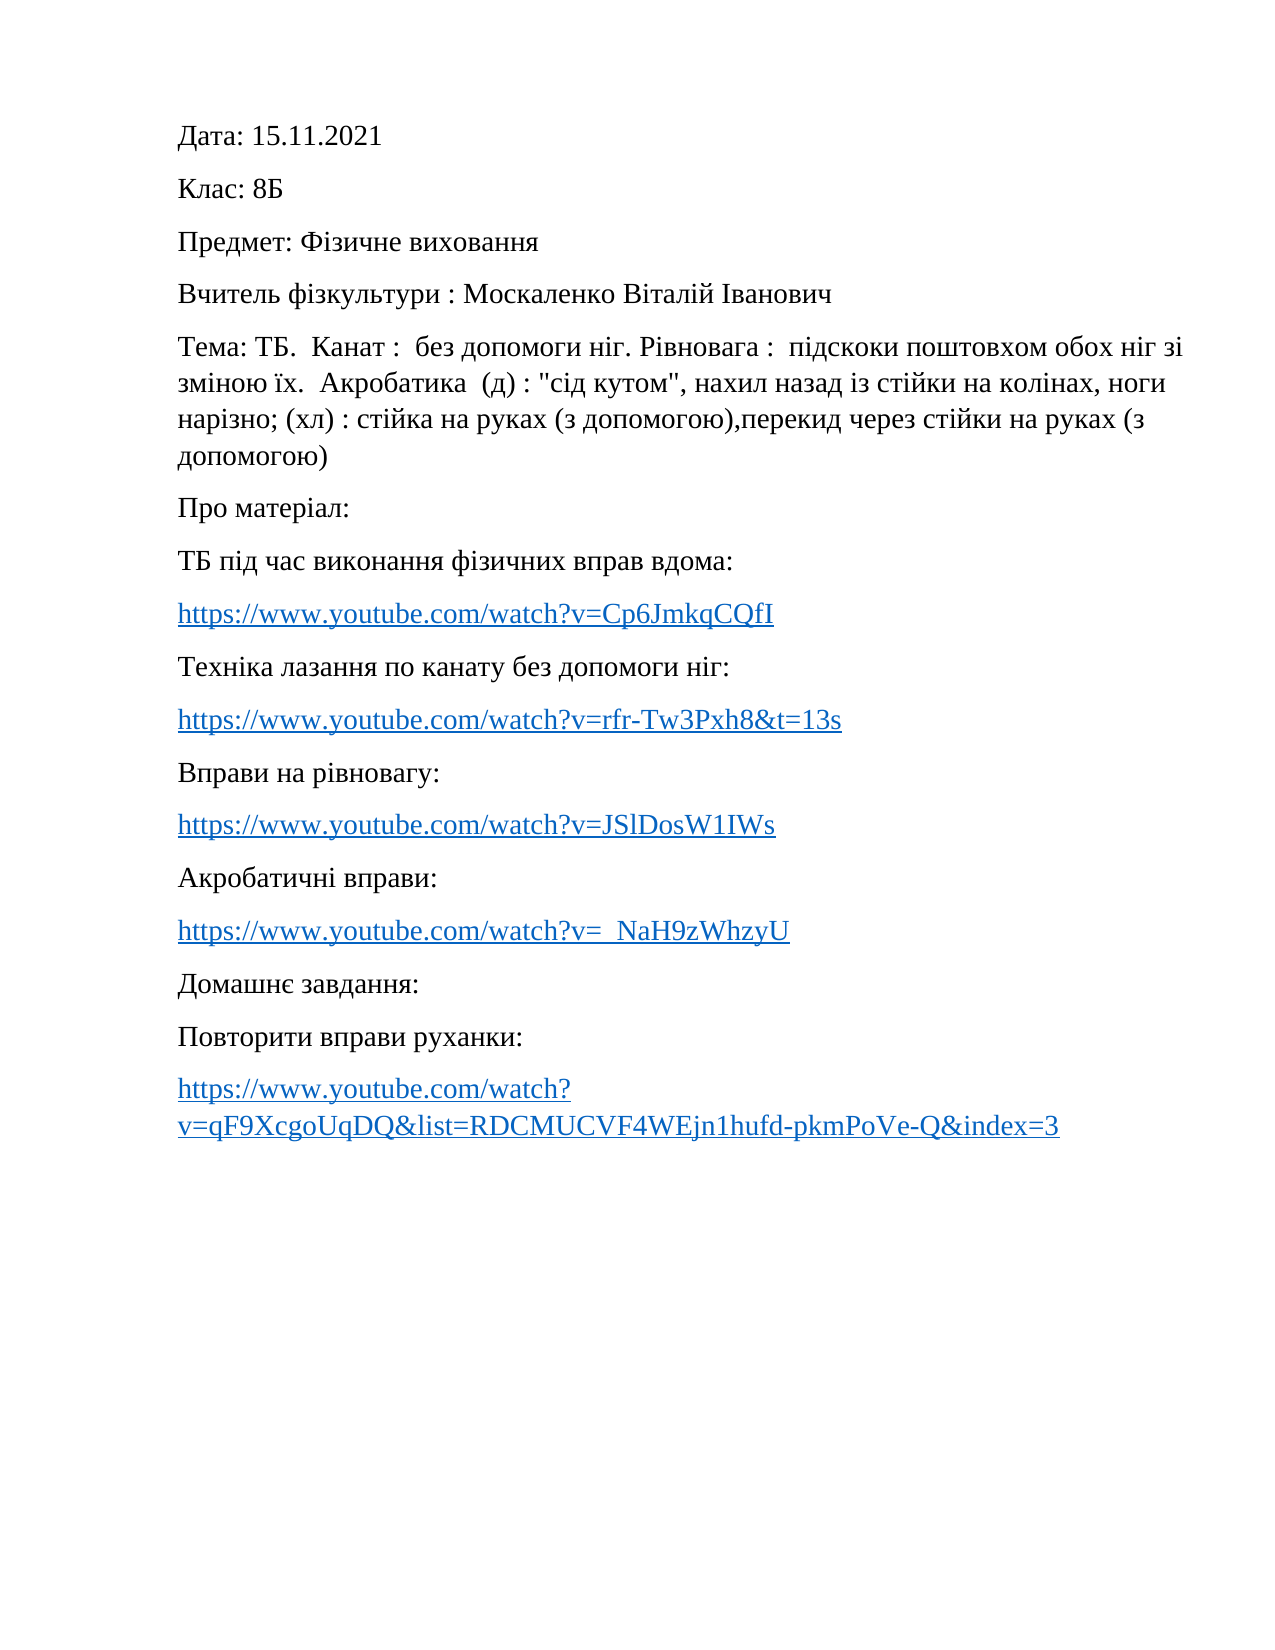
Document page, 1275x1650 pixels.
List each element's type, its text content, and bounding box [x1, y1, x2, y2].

text Тема: ТБ. Канат : без допомоги ніг. Рівновага : підскоки поштовхом обох ніг зі зміною їх. Акробатика (д) : "сід кутом", нахил назад із стійки на колінах, ноги нарізно; (хл) : стійка на руках (з допомогою),перекид через стійки на руках (з допомогою) [177, 329, 1186, 471]
text Вправи на рівновагу: [177, 755, 1186, 788]
text Акробатичні вправи: [177, 860, 1186, 894]
text Дата: 15.11.2021 [177, 118, 1186, 152]
text Повторити вправи руханки: [177, 1019, 1186, 1052]
text ТБ під час виконання фізичних вправ вдома: [177, 543, 1186, 577]
text Про матеріал: [177, 491, 1186, 524]
text https://www.youtube.com/watch?v=_NaH9zWhzyU [177, 913, 1186, 947]
text Домашнє завдання: [177, 966, 1186, 999]
text https://www.youtube.com/watch?v=rfr-Tw3Pxh8&t=13s [177, 702, 1186, 735]
text https://www.youtube.com/watch?v=Cp6JmkqCQfI [177, 596, 1186, 630]
text Техніка лазання по канату без допомоги ніг: [177, 649, 1186, 683]
text https://www.youtube.com/watch?v=JSlDosW1IWs [177, 807, 1186, 841]
text https://www.youtube.com/watch?v=qF9XcgoUqDQ&list=RDCMUCVF4WEjn1hufd-pkmPoVe-Q&index=3 [177, 1072, 1186, 1141]
text Вчитель фізкультури : Москаленко Віталій Іванович [177, 277, 1186, 310]
text Предмет: Фізичне виховання [177, 224, 1186, 257]
text Клас: 8Б [177, 171, 1186, 204]
